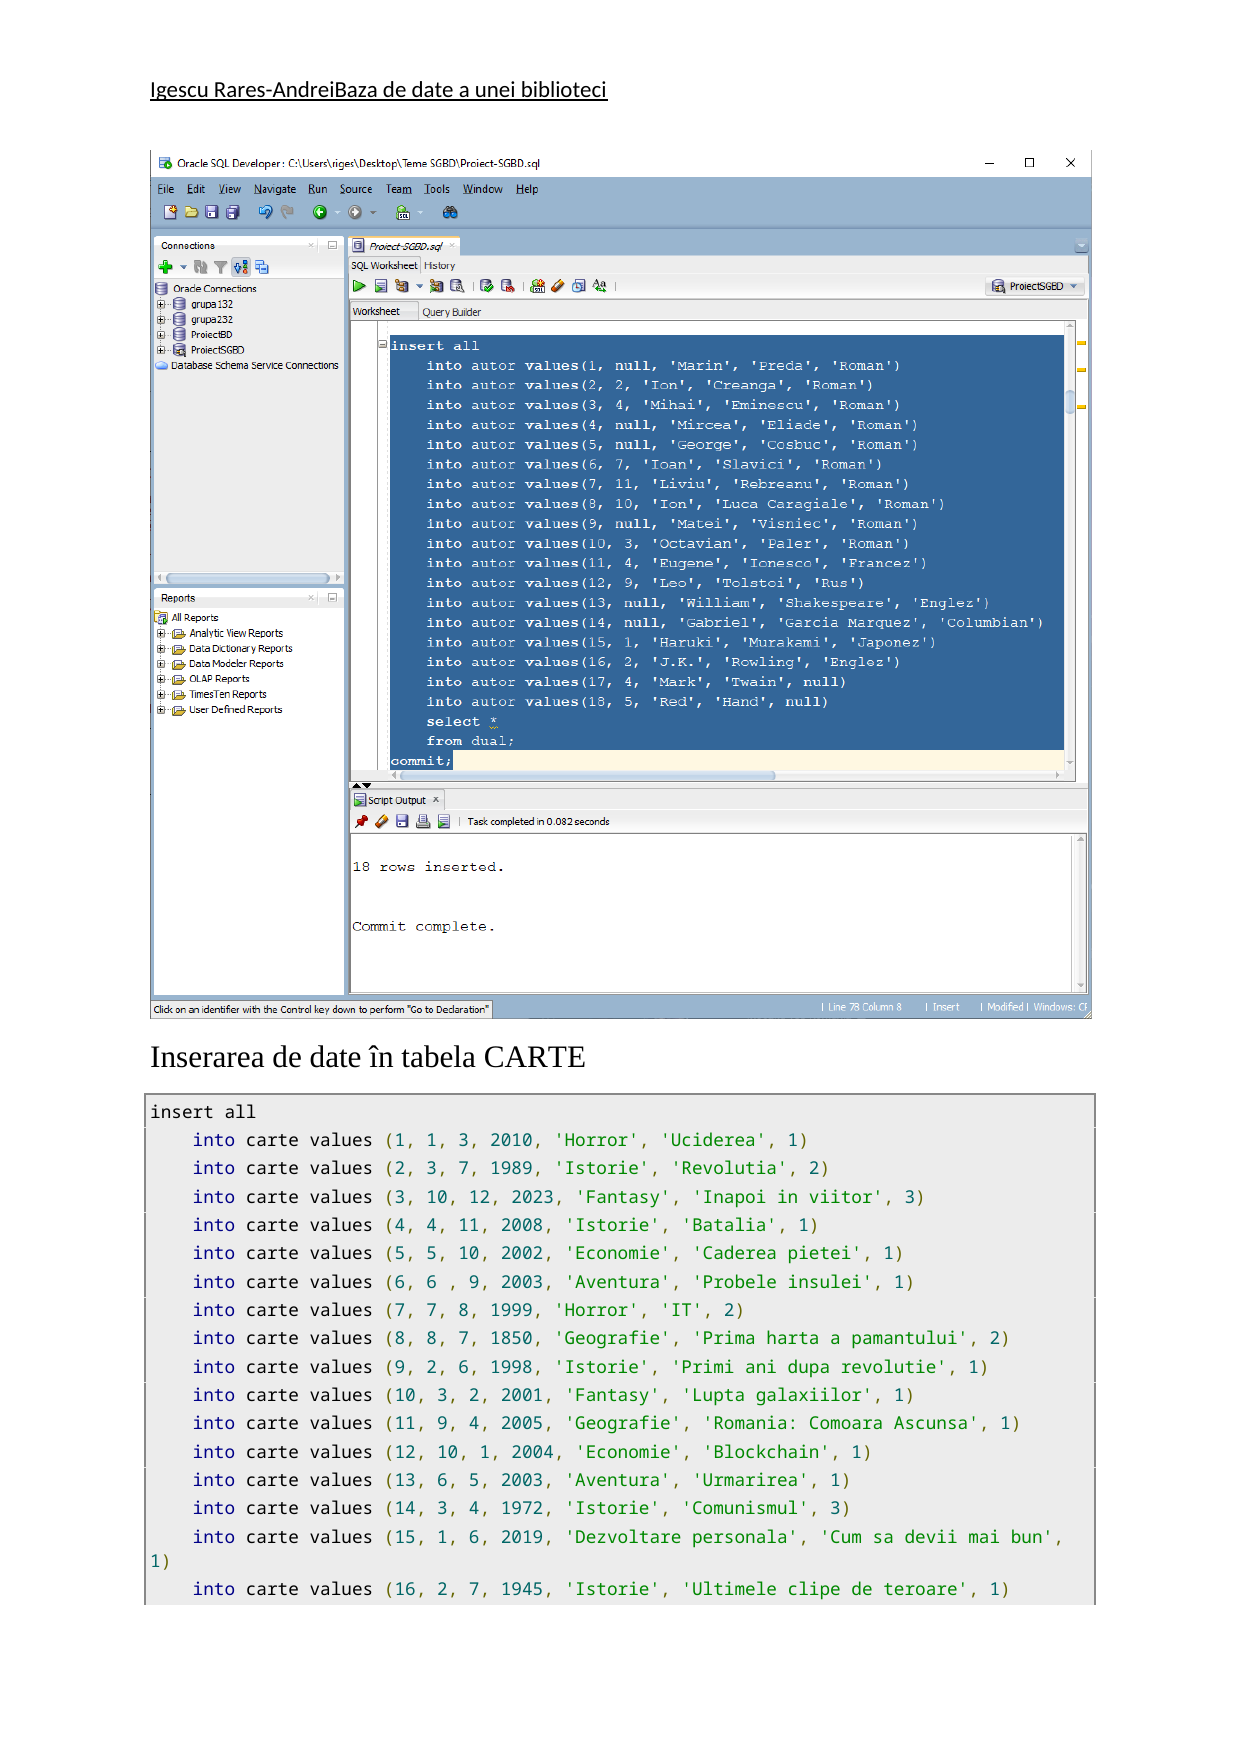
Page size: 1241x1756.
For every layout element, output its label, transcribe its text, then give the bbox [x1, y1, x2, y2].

text into carte values (15, 1, 6, 2019, 'Dezvoltare personala', 'Cum sa devii mai bun', 1) [146, 1524, 1094, 1577]
text into carte values (3, 10, 12, 2023, 'Fantasy', 'Inapoi in viitor', 3) [146, 1184, 1094, 1212]
text into carte values (6, 6 , 9, 2003, 'Aventura', 'Probele insulei', 1) [146, 1269, 1094, 1297]
text Inserarea de date în tabela CARTE [150, 1038, 1090, 1074]
text into carte values (2, 3, 7, 1989, 'Istorie', 'Revolutia', 2) [146, 1156, 1094, 1184]
picture [150, 150, 1092, 1019]
text into carte values (7, 7, 8, 1999, 'Horror', 'IT', 2) [145, 1297, 1095, 1326]
text into carte values (12, 10, 1, 2004, 'Economie', 'Blockchain', 1) [146, 1439, 1094, 1467]
text into carte values (1, 1, 3, 2010, 'Horror', 'Uciderea', 1) [145, 1127, 1095, 1156]
text into carte values (9, 2, 6, 1998, 'Istorie', 'Primi ani dupa revolutie', 1) [146, 1354, 1094, 1382]
text into carte values (8, 8, 7, 1850, 'Geografie', 'Prima harta a pamantului', 2) [146, 1326, 1094, 1354]
text into carte values (4, 4, 11, 2008, 'Istorie', 'Batalia', 1) [145, 1212, 1095, 1241]
text into carte values (11, 9, 4, 2005, 'Geografie', 'Romania: Comoara Ascunsa', 1) [146, 1411, 1094, 1439]
text into carte values (10, 3, 2, 2001, 'Fantasy', 'Lupta galaxiilor', 1) [145, 1382, 1095, 1411]
text into carte values (5, 5, 10, 2002, 'Economie', 'Caderea pietei', 1) [146, 1241, 1094, 1269]
text into carte values (14, 3, 4, 1972, 'Istorie', 'Comunismul', 3) [146, 1496, 1094, 1524]
text into carte values (13, 6, 5, 2003, 'Aventura', 'Urmarirea', 1) [145, 1467, 1095, 1496]
text into carte values (16, 2, 7, 1945, 'Istorie', 'Ultimele clipe de teroare', 1) [146, 1577, 1094, 1605]
text insert all [146, 1095, 1094, 1127]
